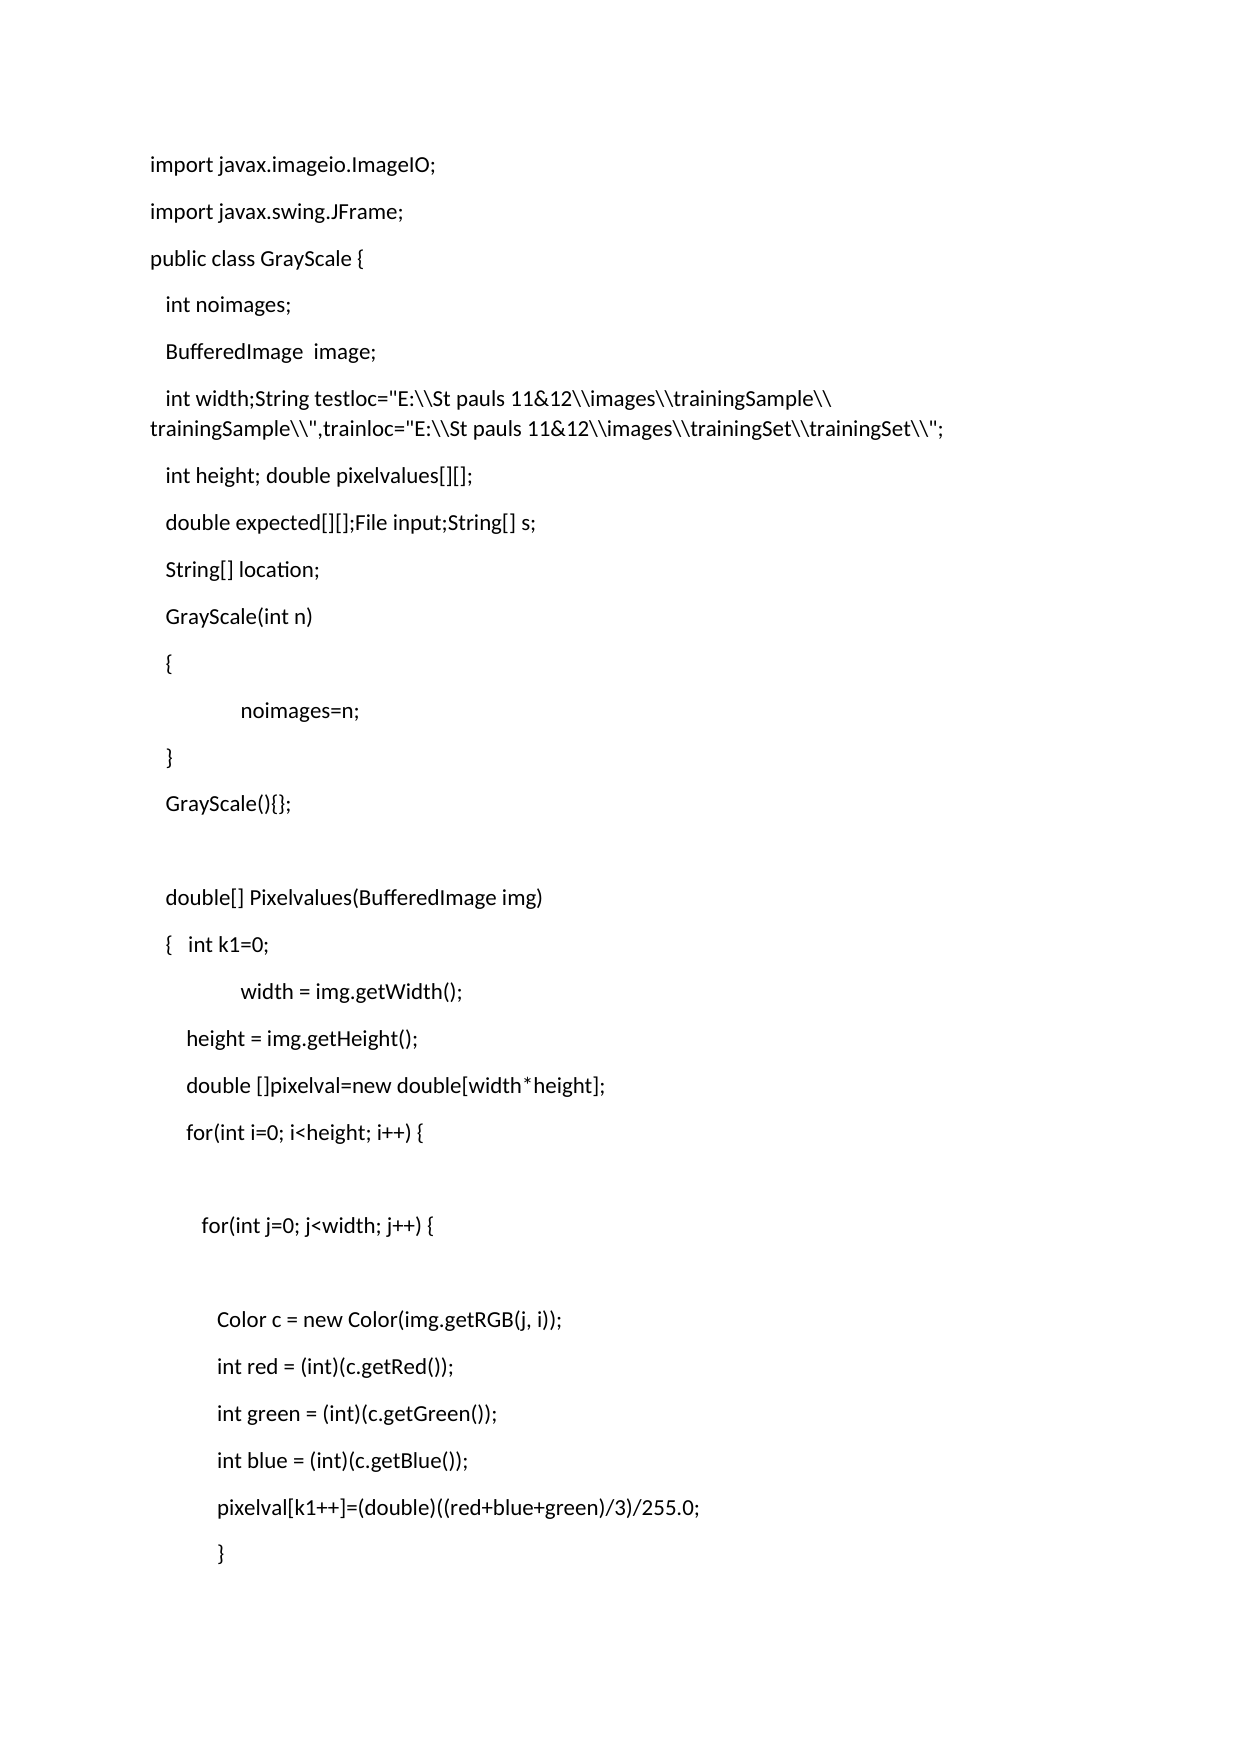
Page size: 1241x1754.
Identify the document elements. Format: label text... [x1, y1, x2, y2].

text import javax.imageio.ImageIO; [150, 150, 1090, 178]
text int width;String testloc="E:\\St pauls 11&12\\images\\trainingSample\\trainingSample\\",trainloc="E:\\St pauls 11&12\\images\\trainingSet\\trainingSet\\"; [150, 384, 1090, 443]
text double expected[][];File input;String[] s; [150, 508, 1090, 536]
text double []pixelval=new double[width*height]; [150, 1071, 1090, 1099]
text Color c = new Color(img.getRGB(j, i)); [150, 1305, 1090, 1333]
text int height; double pixelvalues[][]; [150, 461, 1090, 489]
text int red = (int)(c.getRed()); [150, 1352, 1090, 1380]
text pixelval[k1++]=(double)((red+blue+green)/3)/255.0; [150, 1493, 1090, 1521]
text height = img.getHeight(); [150, 1024, 1090, 1052]
text } [150, 743, 1090, 771]
text GrayScale(){}; [150, 789, 1090, 818]
text String[] location; [150, 555, 1090, 583]
text GrayScale(int n) [150, 602, 1090, 630]
text { int k1=0; [150, 930, 1090, 958]
text noimages=n; [150, 696, 1090, 724]
text double[] Pixelvalues(BufferedImage img) [150, 883, 1090, 911]
text BufferedImage image; [150, 337, 1090, 366]
text import javax.swing.JFrame; [150, 197, 1090, 225]
text { [150, 649, 1090, 677]
text for(int j=0; j<width; j++) { [150, 1211, 1090, 1239]
text int green = (int)(c.getGreen()); [150, 1399, 1090, 1427]
text public class GrayScale { [150, 244, 1090, 272]
text int blue = (int)(c.getBlue()); [150, 1446, 1090, 1474]
text width = img.getWidth(); [150, 977, 1090, 1005]
text } [150, 1539, 1090, 1568]
text int noimages; [150, 291, 1090, 319]
text for(int i=0; i<height; i++) { [150, 1118, 1090, 1146]
